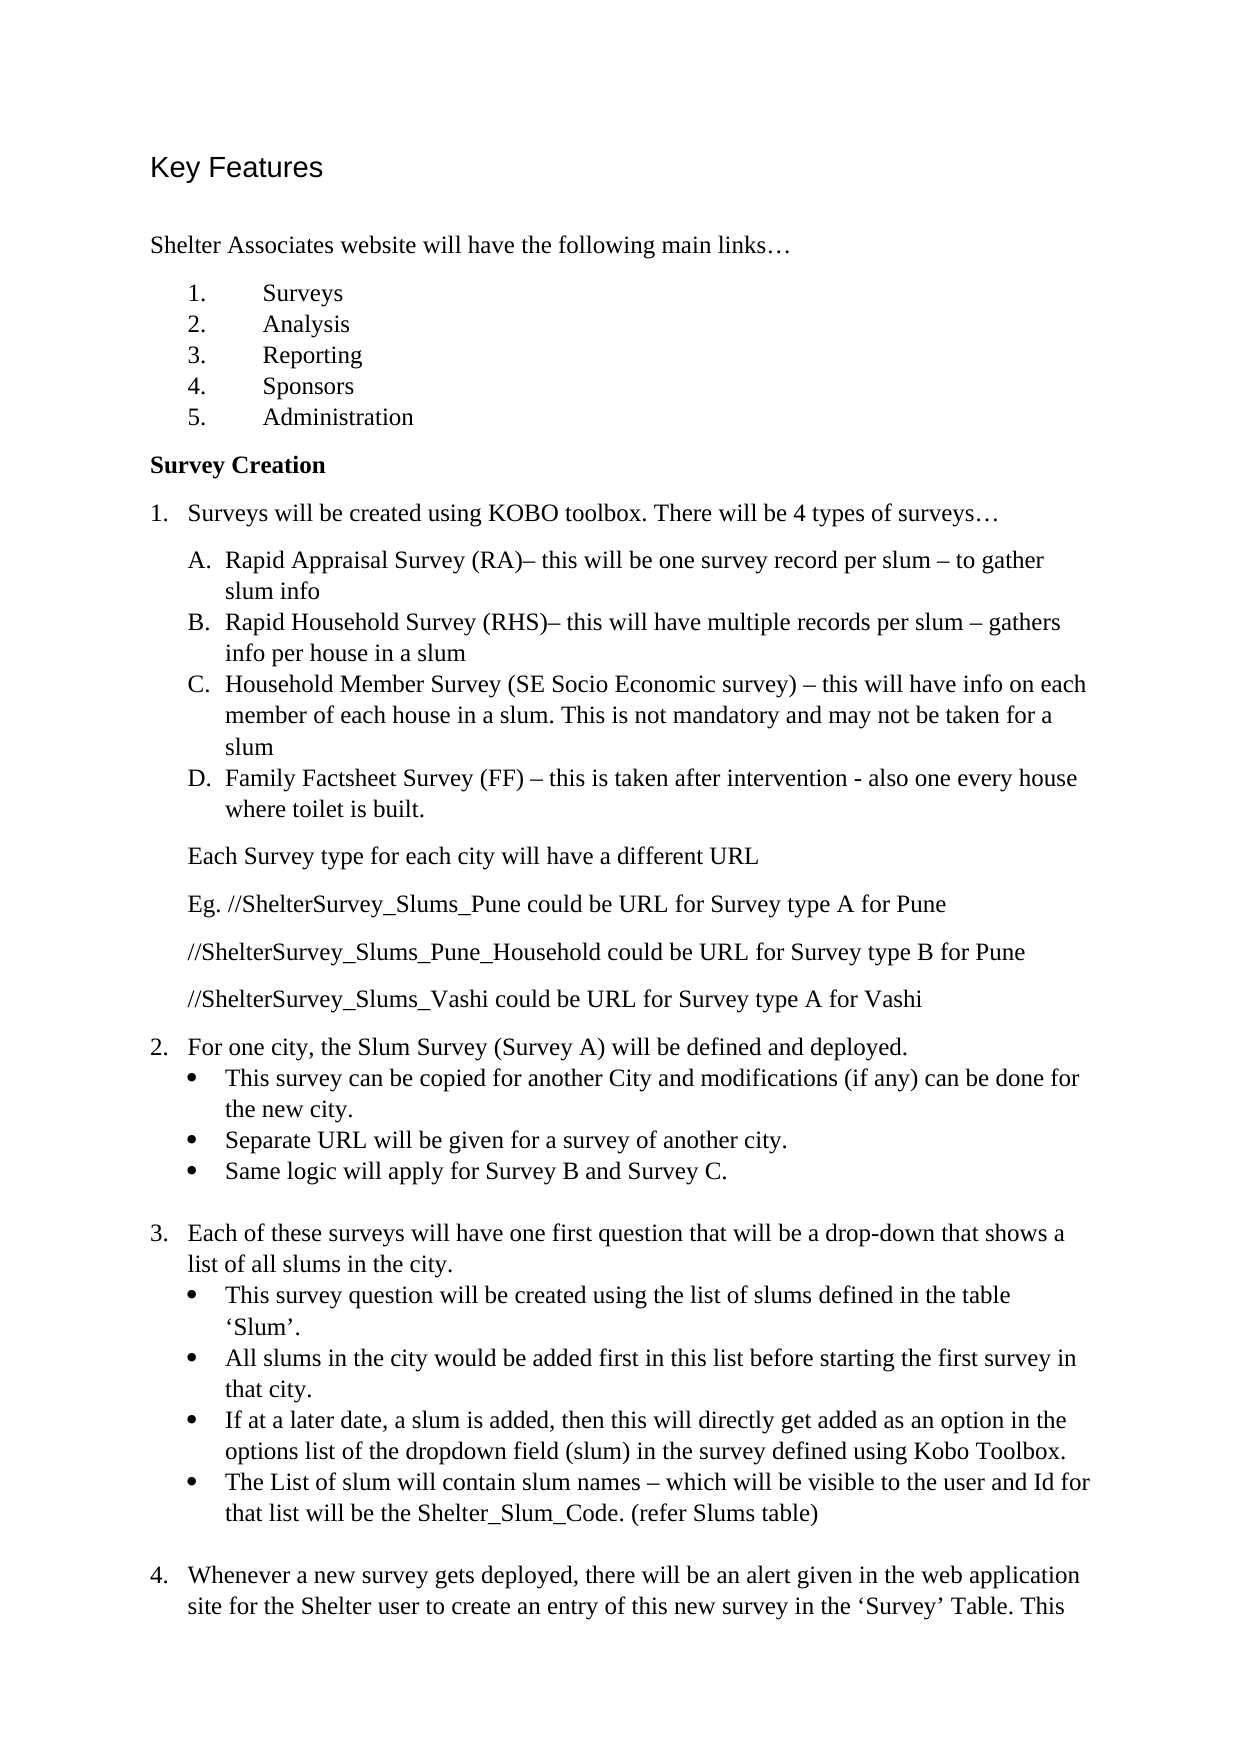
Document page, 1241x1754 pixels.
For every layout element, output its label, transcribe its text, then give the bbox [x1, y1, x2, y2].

list Reporting [187, 340, 1090, 369]
list Rapid Appraisal Survey (RA)– this will be one survey record per slum – to gather slum info [187, 545, 1090, 605]
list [150, 1560, 1090, 1620]
text Survey Creation [150, 450, 1090, 479]
list Each of these surveys will have one first question that will be a drop-down that shows a list of all slums in the city. [150, 1218, 1090, 1278]
list This survey question will be created using the list of slums defined in the table ‘Slum’. [187, 1281, 1090, 1340]
list Same logic will apply for Survey B and Survey C. [187, 1156, 1090, 1185]
list For one city, the Slum Survey (Survey A) will be defined and deployed. [150, 1032, 1090, 1061]
text //ShelterSurvey_Slums_Pune_Household could be URL for Survey type B for Pune [187, 937, 1090, 966]
list If at a later date, a slum is added, then this will directly get added as an option in the options list of the dropdown field (slum) in the survey defined using Kobo Toolbox. [187, 1405, 1090, 1464]
list Analysis [187, 309, 1090, 338]
list This survey can be copied for another City and modifications (if any) can be done for the new city. [187, 1063, 1090, 1123]
text Shelter Associates website will have the following main links… [150, 230, 1090, 259]
list All slums in the city would be added first in this list before starting the first survey in that city. [187, 1343, 1090, 1402]
list Administration [187, 402, 1090, 431]
subtitle Key Features [150, 150, 1090, 183]
list Separate URL will be given for a survey of another city. [187, 1125, 1090, 1154]
list The List of slum will contain slum names – which will be visible to the user and Id for that list will be the Shelter_Slum_Code. (refer Slums table) [187, 1467, 1090, 1527]
text Each Survey type for each city will have a different URL [187, 841, 1090, 870]
list Surveys [187, 278, 1090, 307]
list Rapid Household Survey (RHS)– this will have multiple records per slum – gathers info per house in a slum [187, 607, 1090, 667]
list Family Factsheet Survey (FF) – this is taken after intervention - also one every house where toilet is built. [187, 763, 1090, 822]
list Sponsors [187, 371, 1090, 400]
text Eg. //ShelterSurvey_Slums_Pune could be URL for Survey type A for Pune [187, 889, 1090, 918]
text //ShelterSurvey_Slums_Vashi could be URL for Survey type A for Vashi [187, 984, 1090, 1013]
list Surveys will be created using KOBO toolbox. There will be 4 types of surveys… [150, 498, 1090, 526]
list Household Member Survey (SE Socio Economic survey) – this will have info on each member of each house in a slum. This is not mandatory and may not be taken for a slum [187, 669, 1090, 760]
